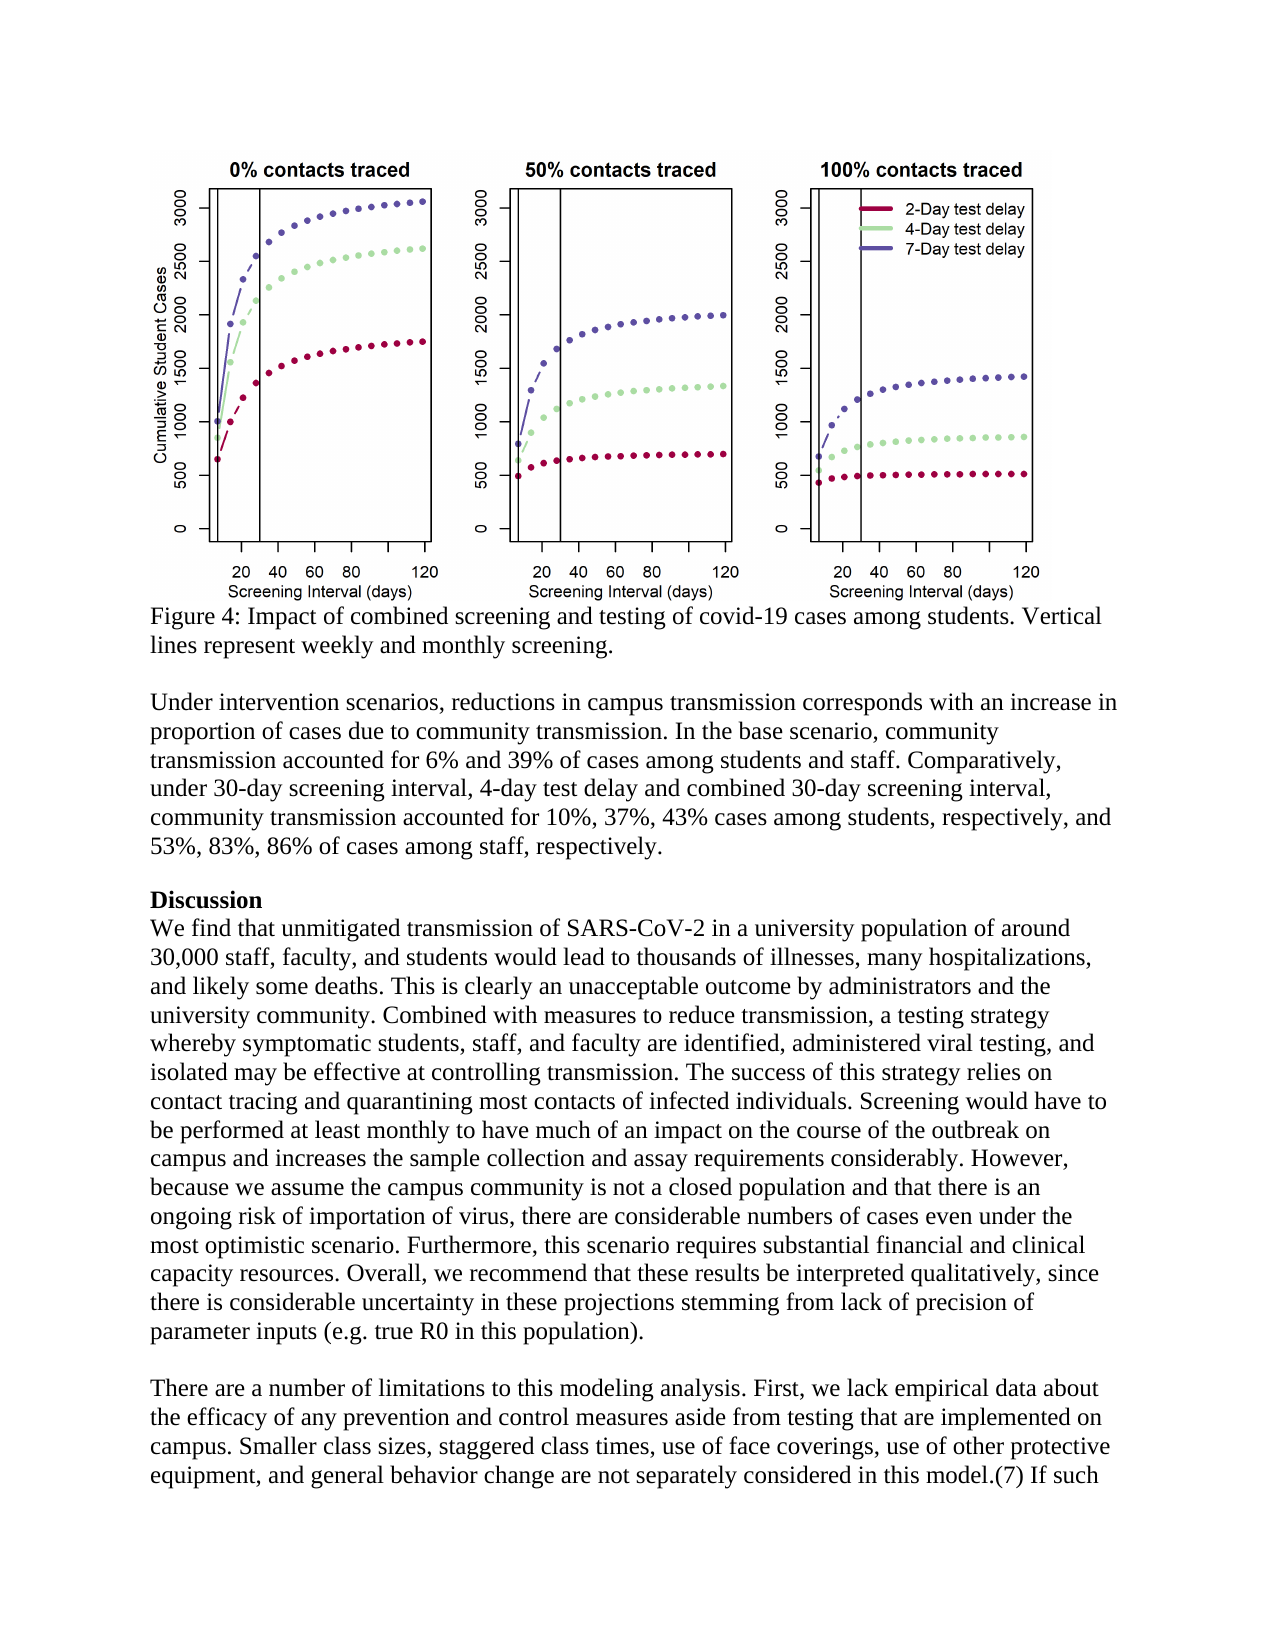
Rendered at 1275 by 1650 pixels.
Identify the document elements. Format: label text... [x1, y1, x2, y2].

text We find that unmitigated transmission of SARS-CoV-2 in a university population of around 30,000 staff, faculty, and students would lead to thousands of illnesses, many hospitalizations, and likely some deaths. This is clearly an unacceptable outcome by administrators and the university community. Combined with measures to reduce transmission, a testing strategy whereby symptomatic students, staff, and faculty are identified, administered viral testing, and isolated may be effective at controlling transmission. The success of this strategy relies on contact tracing and quarantining most contacts of infected individuals. Screening would have to be performed at least monthly to have much of an impact on the course of the outbreak on campus and increases the sample collection and assay requirements considerably. However, because we assume the campus community is not a closed population and that there is an ongoing risk of importation of virus, there are considerable numbers of cases even under the most optimistic scenario. Furthermore, this scenario requires substantial financial and clinical capacity resources. Overall, we recommend that these results be interpreted qualitatively, since there is considerable uncertainty in these projections stemming from lack of precision of parameter inputs (e.g. true R0 in this population). [150, 913, 1125, 1345]
text Figure 4: Impact of combined screening and testing of covid-19 cases among students. Vertical lines represent weekly and monthly screening. [150, 601, 1125, 658]
picture [150, 150, 1052, 601]
subtitle Discussion [150, 885, 1125, 913]
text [150, 1373, 1125, 1488]
text Under intervention scenarios, reductions in campus transmission corresponds with an increase in proportion of cases due to community transmission. In the base scenario, community transmission accounted for 6% and 39% of cases among students and staff. Comparatively, under 30-day screening interval, 4-day test delay and combined 30-day screening interval, community transmission accounted for 10%, 37%, 43% cases among students, respectively, and 53%, 83%, 86% of cases among staff, respectively. [150, 687, 1125, 860]
